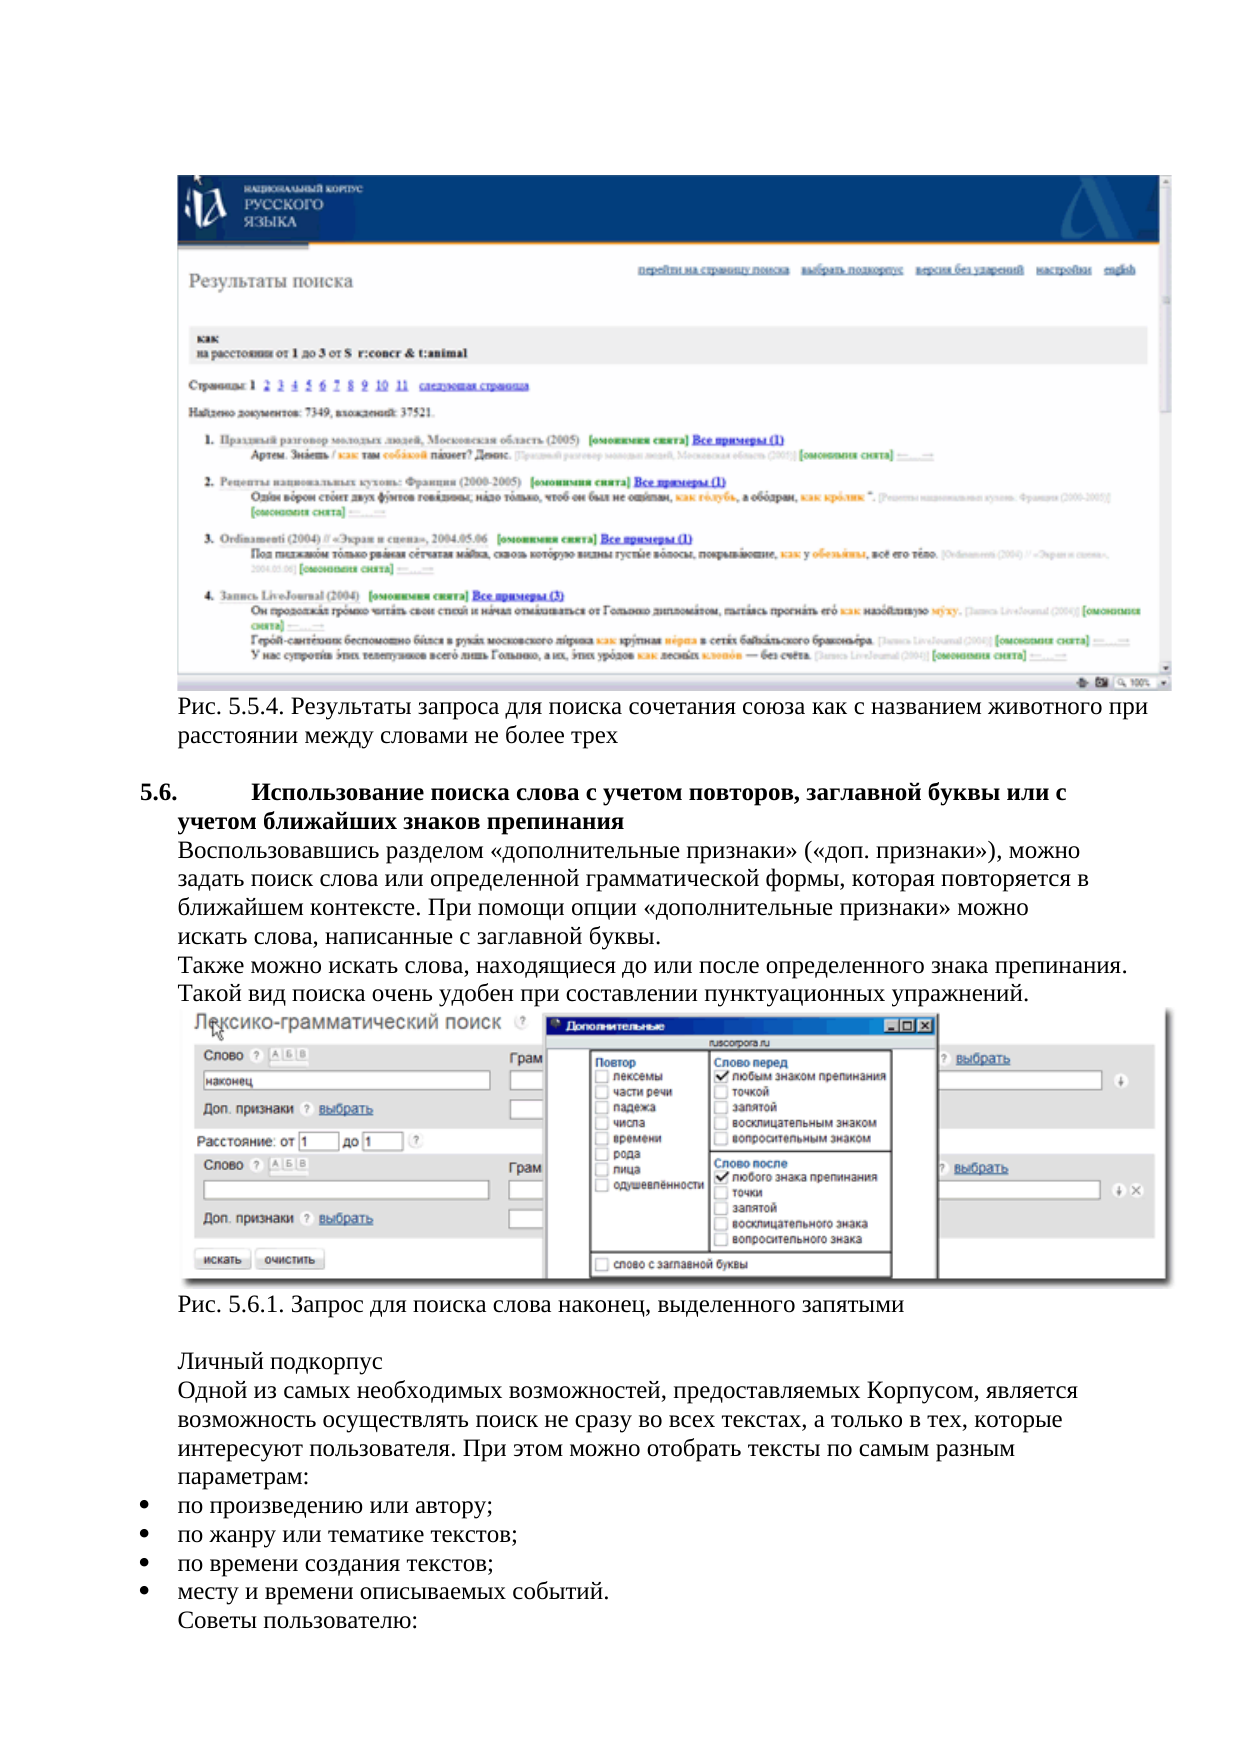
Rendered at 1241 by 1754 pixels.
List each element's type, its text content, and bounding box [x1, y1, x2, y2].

text Одной из самых необходимых возможностей, предоставляемых Корпусом, является возможность осуществлять поиск не сразу во всех текстах, а только в тех, которые интересуют пользователя. При этом можно отобрать тексты по самым разным параметрам: [177, 1375, 1152, 1490]
picture [177, 175, 1172, 691]
list по жанру или тематике текстов; [140, 1519, 1152, 1548]
list Использование поиска слова с учетом повторов, заглавной буквы или с учетом ближайших знаков препинания [140, 777, 1152, 835]
text Рис. 5.6.1. Запрос для поиска слова наконец, выделенного запятыми [177, 1289, 1152, 1318]
list по времени создания текстов; [140, 1548, 1152, 1576]
picture [177, 1007, 1179, 1289]
list месту и времени описываемых событий. [140, 1576, 1152, 1605]
text Советы пользователю: [177, 1605, 1152, 1634]
list по произведению или автору; [140, 1490, 1152, 1519]
text Рис. 5.5.4. Результаты запроса для поиска сочетания союза как с названием животного при расстоянии между словами не более трех [177, 691, 1152, 777]
text Воспользовавшись разделом «дополнительные признаки» («доп. признаки»), можно задать поиск слова или определенной грамматической формы, которая повторяется в ближайшем контексте. При помощи опции «дополнительные признаки» можно искать слова, написанные с заглавной буквы. Также можно искать слова, находящиеся до или после определенного знака препинания. Такой вид поиска очень удобен при составлении пунктуационных упражнений. [177, 835, 1152, 1007]
text Личный подкорпус [177, 1346, 1152, 1375]
